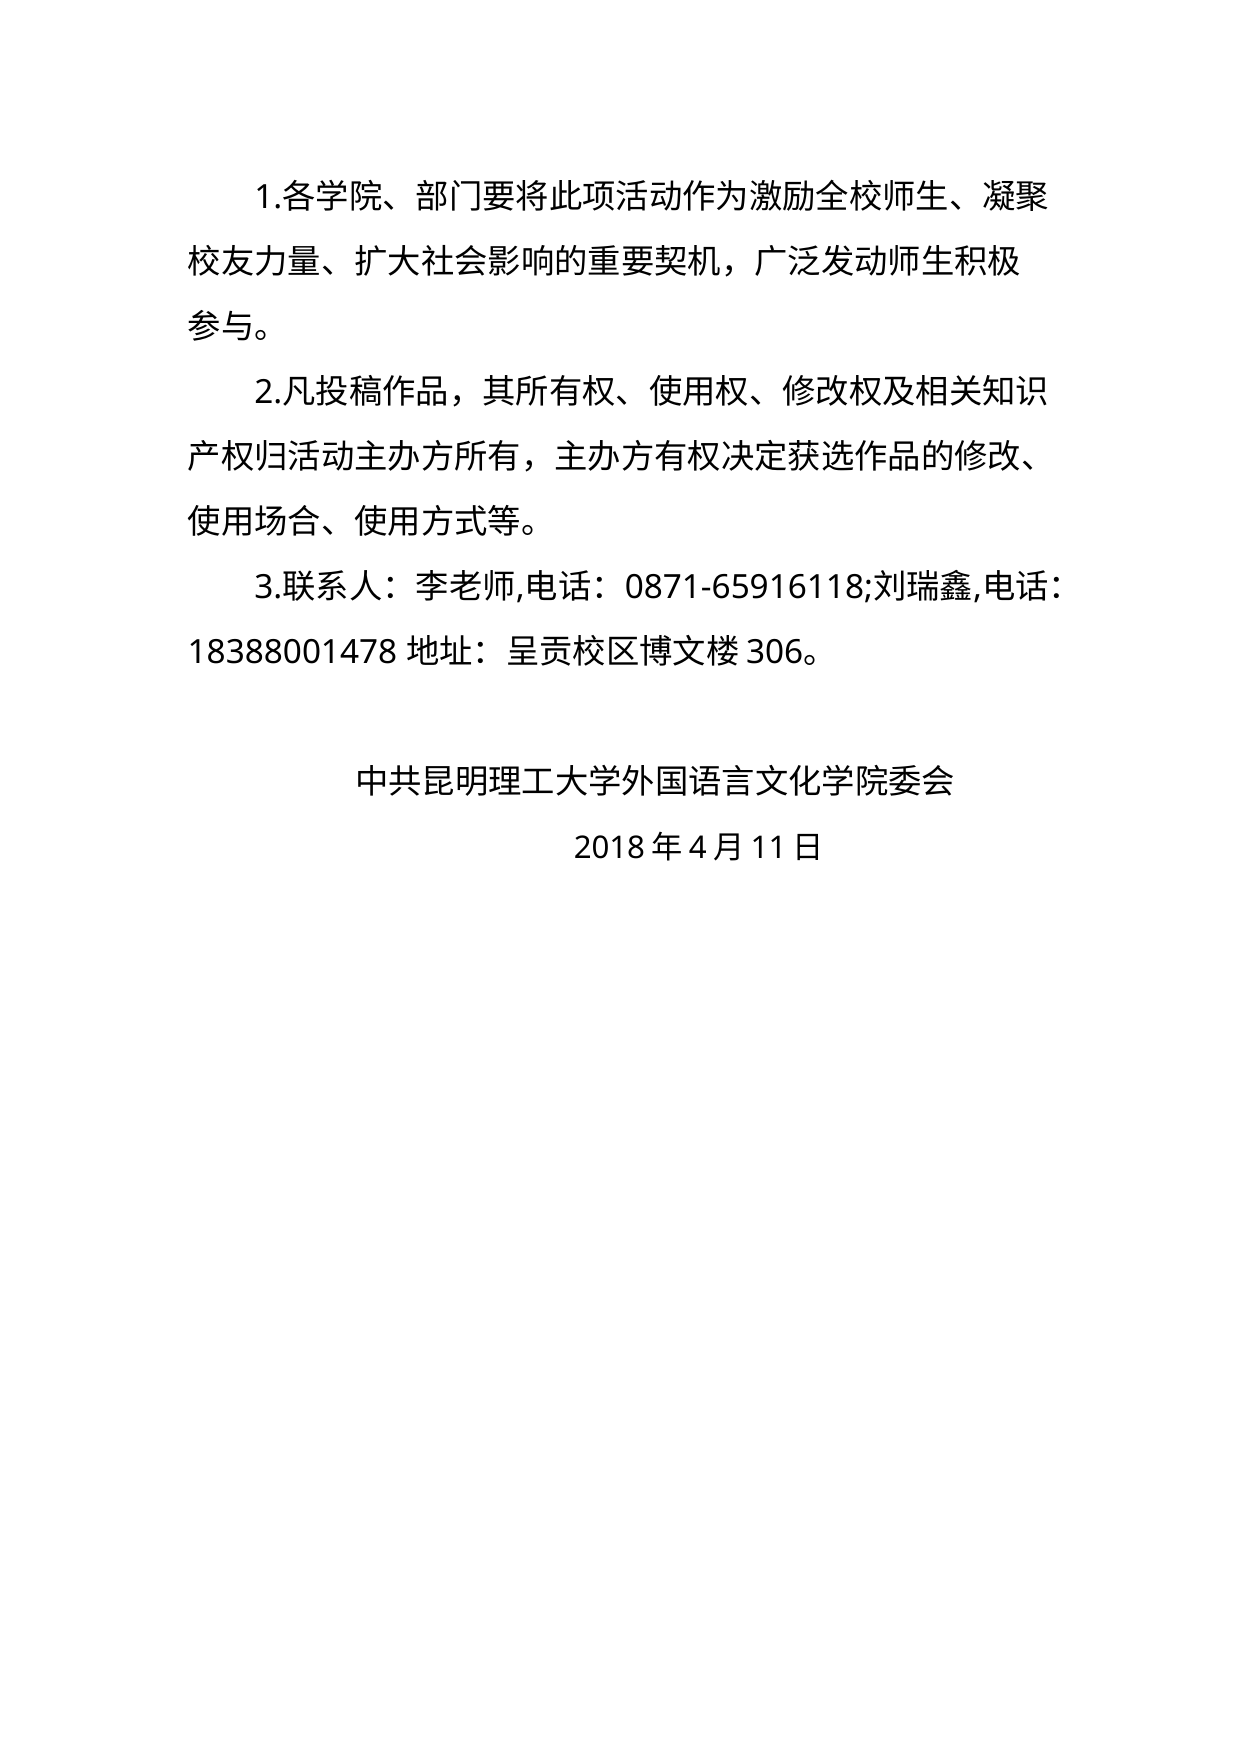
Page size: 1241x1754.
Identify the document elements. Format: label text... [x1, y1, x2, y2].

text 2.凡投稿作品，其所有权、使用权、修改权及相关知识产权归活动主办方所有，主办方有权决定获选作品的修改、使用场合、使用方式等。 [187, 357, 1053, 552]
text 2018年4月11日 [187, 812, 1053, 877]
text 中共昆明理工大学外国语言文化学院委会 [187, 747, 986, 812]
text 1.各学院、部门要将此项活动作为激励全校师生、凝聚校友力量、扩大社会影响的重要契机，广泛发动师生积极参与。 [187, 162, 1053, 357]
text 3.联系人：李老师,电话：0871-65916118;刘瑞鑫,电话：18388001478 地址：呈贡校区博文楼306。 [187, 552, 1053, 682]
